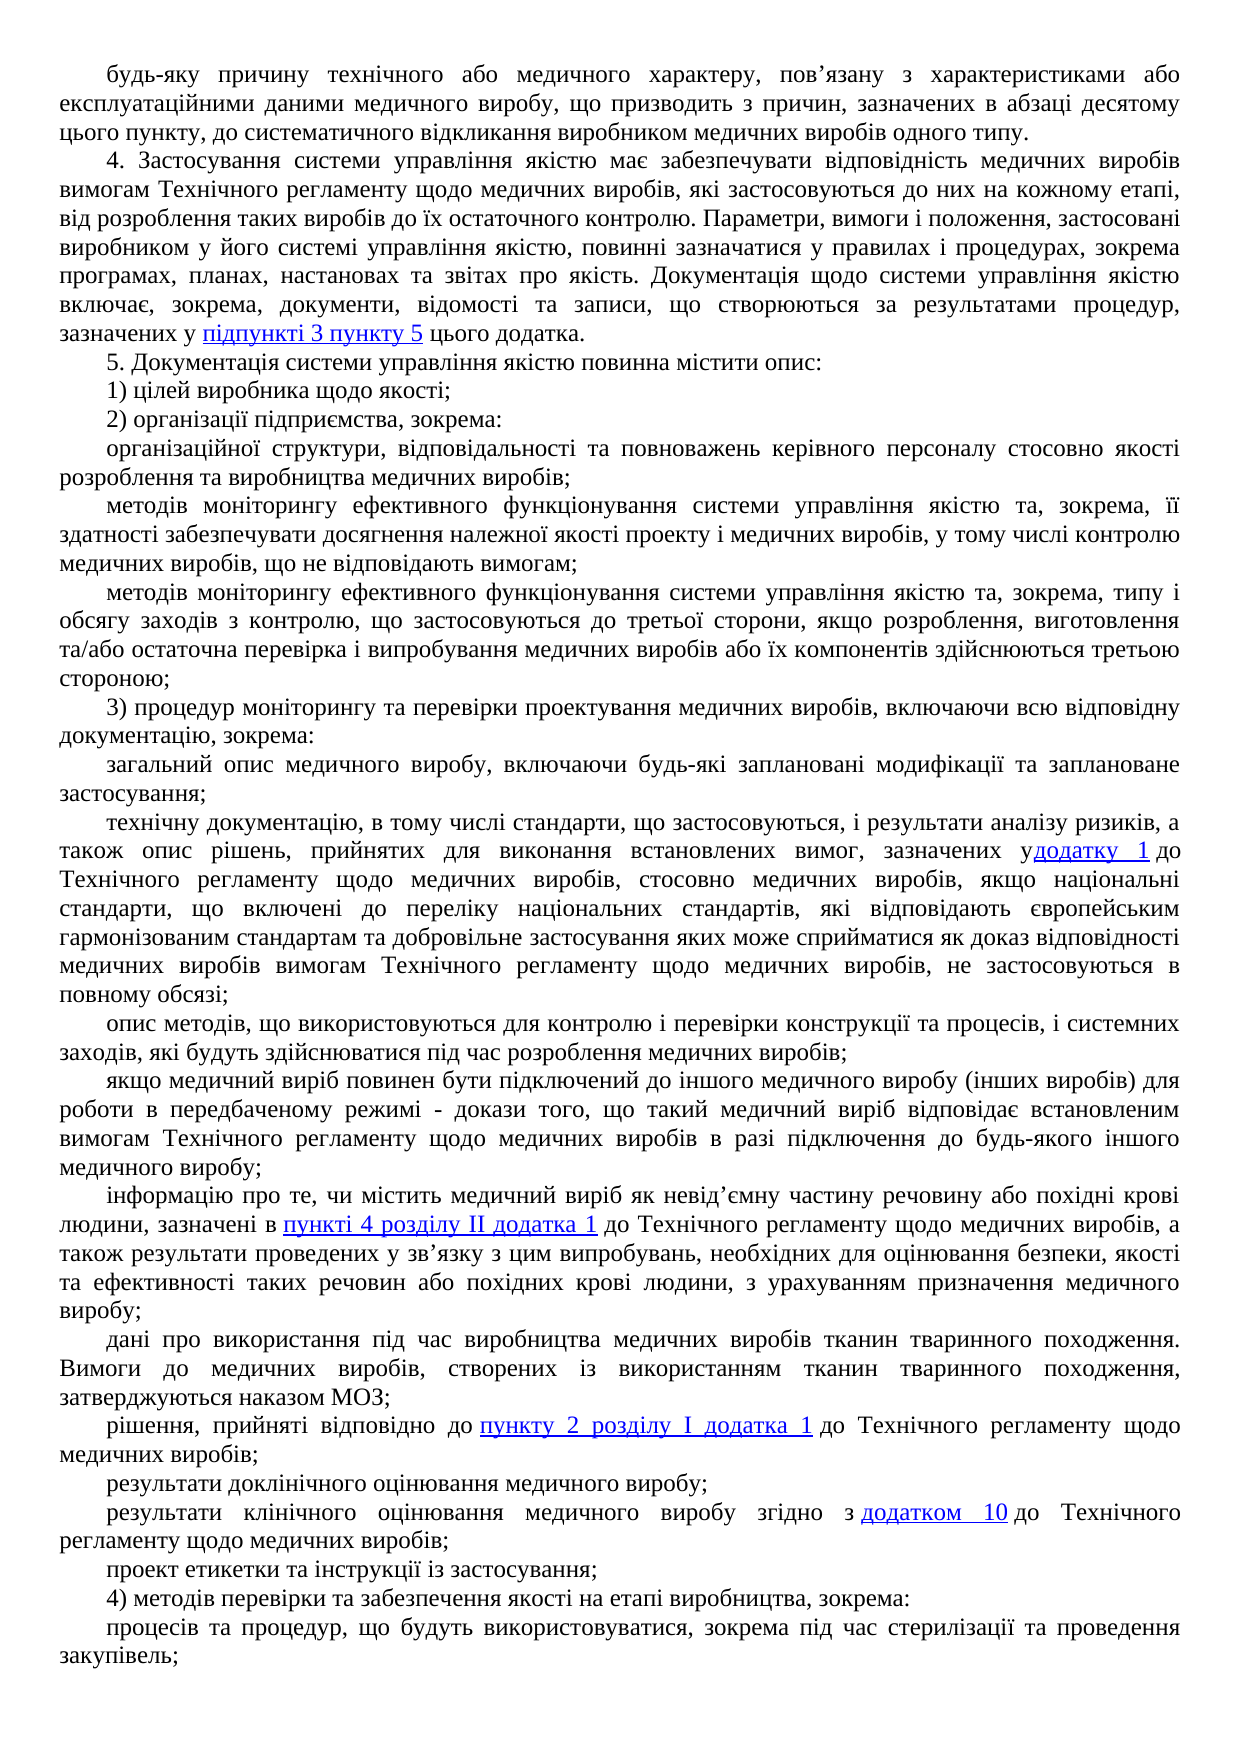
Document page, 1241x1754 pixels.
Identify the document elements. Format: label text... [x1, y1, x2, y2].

text 2) організації підприємства, зокрема: [59, 404, 1181, 433]
text проект етикетки та інструкції із застосування; [59, 1554, 1181, 1583]
text 5. Документація системи управління якістю повинна містити опис: [59, 347, 1181, 375]
text результати доклінічного оцінювання медичного виробу; [59, 1468, 1181, 1497]
text процесів та процедур, що будуть використовуватися, зокрема під час стерилізації та проведення закупівель; [59, 1612, 1181, 1669]
text рішення, прийняті відповідно до пункту 2 розділу I додатка 1 до Технічного регламенту щодо медичних виробів; [59, 1410, 1181, 1468]
text загальний опис медичного виробу, включаючи будь-які заплановані модифікації та заплановане застосування; [59, 749, 1181, 807]
text інформацію про те, чи містить медичний виріб як невід’ємну частину речовину або похідні крові людини, зазначені в пункті 4 розділу II додатка 1 до Технічного регламенту щодо медичних виробів, а також результати проведених у зв’язку з цим випробувань, необхідних для оцінювання безпеки, якості та ефективності таких речовин або похідних крові людини, з урахуванням призначення медичного виробу; [59, 1180, 1181, 1324]
text опис методів, що використовуються для контролю і перевірки конструкції та процесів, і системних заходів, які будуть здійснюватися під час розроблення медичних виробів; [59, 1008, 1181, 1065]
text 3) процедур моніторингу та перевірки проектування медичних виробів, включаючи всю відповідну документацію, зокрема: [59, 692, 1181, 749]
text будь-яку причину технічного або медичного характеру, пов’язану з характеристиками або експлуатаційними даними медичного виробу, що призводить з причин, зазначених в абзаці десятому цього пункту, до систематичного відкликання виробником медичних виробів одного типу. [59, 59, 1181, 145]
text методів моніторингу ефективного функціонування системи управління якістю та, зокрема, типу і обсягу заходів з контролю, що застосовуються до третьої сторони, якщо розроблення, виготовлення та/або остаточна перевірка і випробування медичних виробів або їх компонентів здійснюються третьою стороною; [59, 577, 1181, 692]
text дані про використання під час виробництва медичних виробів тканин тваринного походження. Вимоги до медичних виробів, створених із використанням тканин тваринного походження, затверджуються наказом МОЗ; [59, 1324, 1181, 1410]
text 4. Застосування системи управління якістю має забезпечувати відповідність медичних виробів вимогам Технічного регламенту щодо медичних виробів, які застосовуються до них на кожному етапі, від розроблення таких виробів до їх остаточного контролю. Параметри, вимоги і положення, застосовані виробником у його системі управління якістю, повинні зазначатися у правилах і процедурах, зокрема програмах, планах, настановах та звітах про якість. Документація щодо системи управління якістю включає, зокрема, документи, відомості та записи, що створюються за результатами процедур, зазначених у підпункті 3 пункту 5 цього додатка. [59, 145, 1181, 347]
text організаційної структури, відповідальності та повноважень керівного персоналу стосовно якості розроблення та виробництва медичних виробів; [59, 433, 1181, 490]
text методів моніторингу ефективного функціонування системи управління якістю та, зокрема, її здатності забезпечувати досягнення належної якості проекту і медичних виробів, у тому числі контролю медичних виробів, що не відповідають вимогам; [59, 490, 1181, 577]
text результати клінічного оцінювання медичного виробу згідно з додатком 10 до Технічного регламенту щодо медичних виробів; [59, 1497, 1181, 1554]
text 4) методів перевірки та забезпечення якості на етапі виробництва, зокрема: [59, 1583, 1181, 1612]
text якщо медичний виріб повинен бути підключений до іншого медичного виробу (інших виробів) для роботи в передбаченому режимі - докази того, що такий медичний виріб відповідає встановленим вимогам Технічного регламенту щодо медичних виробів в разі підключення до будь-якого іншого медичного виробу; [59, 1065, 1181, 1180]
text технічну документацію, в тому числі стандарти, що застосовуються, і результати аналізу ризиків, а також опис рішень, прийнятих для виконання встановлених вимог, зазначених удодатку 1 до Технічного регламенту щодо медичних виробів, стосовно медичних виробів, якщо національні стандарти, що включені до переліку національних стандартів, які відповідають європейським гармонізованим стандартам та добровільне застосування яких може сприйматися як доказ відповідності медичних виробів вимогам Технічного регламенту щодо медичних виробів, не застосовуються в повному обсязі; [59, 807, 1181, 1008]
text 1) цілей виробника щодо якості; [59, 375, 1181, 404]
